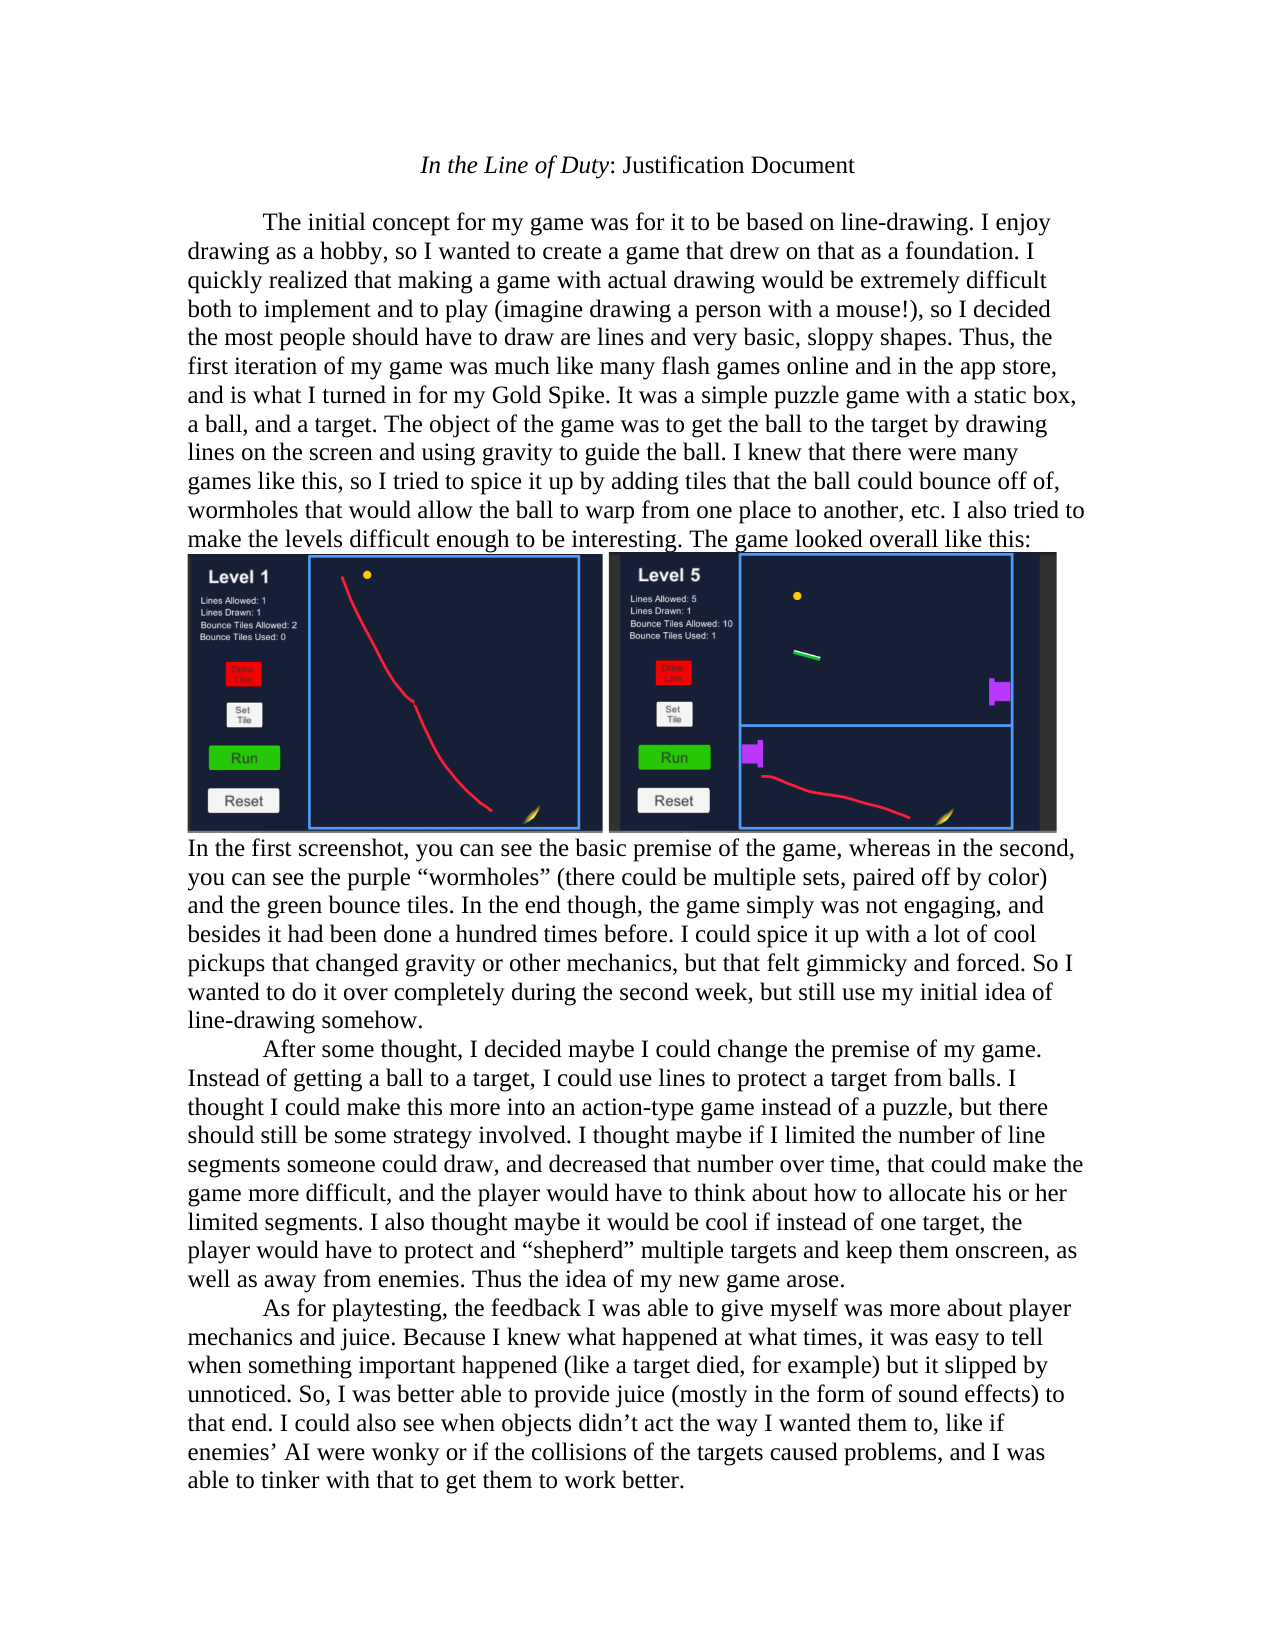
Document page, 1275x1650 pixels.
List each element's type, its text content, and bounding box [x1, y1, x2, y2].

text As for playtesting, the feedback I was able to give myself was more about player mechanics and juice. Because I knew what happened at what times, it was easy to tell when something important happened (like a target died, for example) but it slipped by unnoticed. So, I was better able to provide juice (mostly in the form of sound effects) to that end. I could also see when objects didn’t act the way I wanted them to, like if enemies’ AI were wonky or if the collisions of the targets caused problems, and I was able to tinker with that to get them to work better. [187, 1293, 1087, 1494]
text After some thought, I decided maybe I could change the premise of my game. Instead of getting a ball to a target, I could use lines to protect a target from balls. I thought I could make this more into an action-type game instead of a puzzle, but there should still be some strategy involved. I thought maybe if I limited the number of line segments someone could draw, and decreased that number over time, that could make the game more difficult, and the player would have to think about how to allocate his or her limited segments. I also thought maybe it would be cool if instead of one target, the player would have to protect and “shepherd” multiple targets and keep them onscreen, as well as away from enemies. Thus the idea of my new game arose. [187, 1034, 1087, 1293]
text The initial concept for my game was for it to be based on line-drawing. I enjoy drawing as a hobby, so I wanted to create a game that drew on that as a foundation. I quickly realized that making a game with actual drawing would be extremely difficult both to implement and to play (imagine drawing a person with a mouse!), so I decided the most people should have to draw are lines and very basic, sloppy shapes. Thus, the first iteration of my game was much like many flash games online and in the app store, and is what I turned in for my Gold Spike. It was a simple puzzle game with a static box, a ball, and a target. The object of the game was to get the ball to the target by drawing lines on the screen and using gravity to guide the ball. I knew that there were many games like this, so I tried to spice it up by adding tiles that the ball could bounce off of, wormholes that would allow the ball to warp from one place to another, etc. I also tried to make the levels difficult enough to be interesting. The game looked overall like this: [187, 207, 1087, 552]
picture [608, 552, 1057, 833]
text In the first screenshot, you can see the basic premise of the game, whereas in the second, you can see the purple “wormholes” (there could be multiple sets, paired off by color) and the green bounce tiles. In the end though, the game simply was not engaging, and besides it had been done a hundred times before. I could spice it up with a lot of cool pickups that changed gravity or other mechanics, but that felt gimmicky and forced. So I wanted to do it over completely during the second week, but still use my initial idea of line-drawing somehow. [187, 833, 1087, 1034]
text In the Line of Duty: Justification Document [187, 150, 1087, 179]
picture [187, 554, 603, 833]
